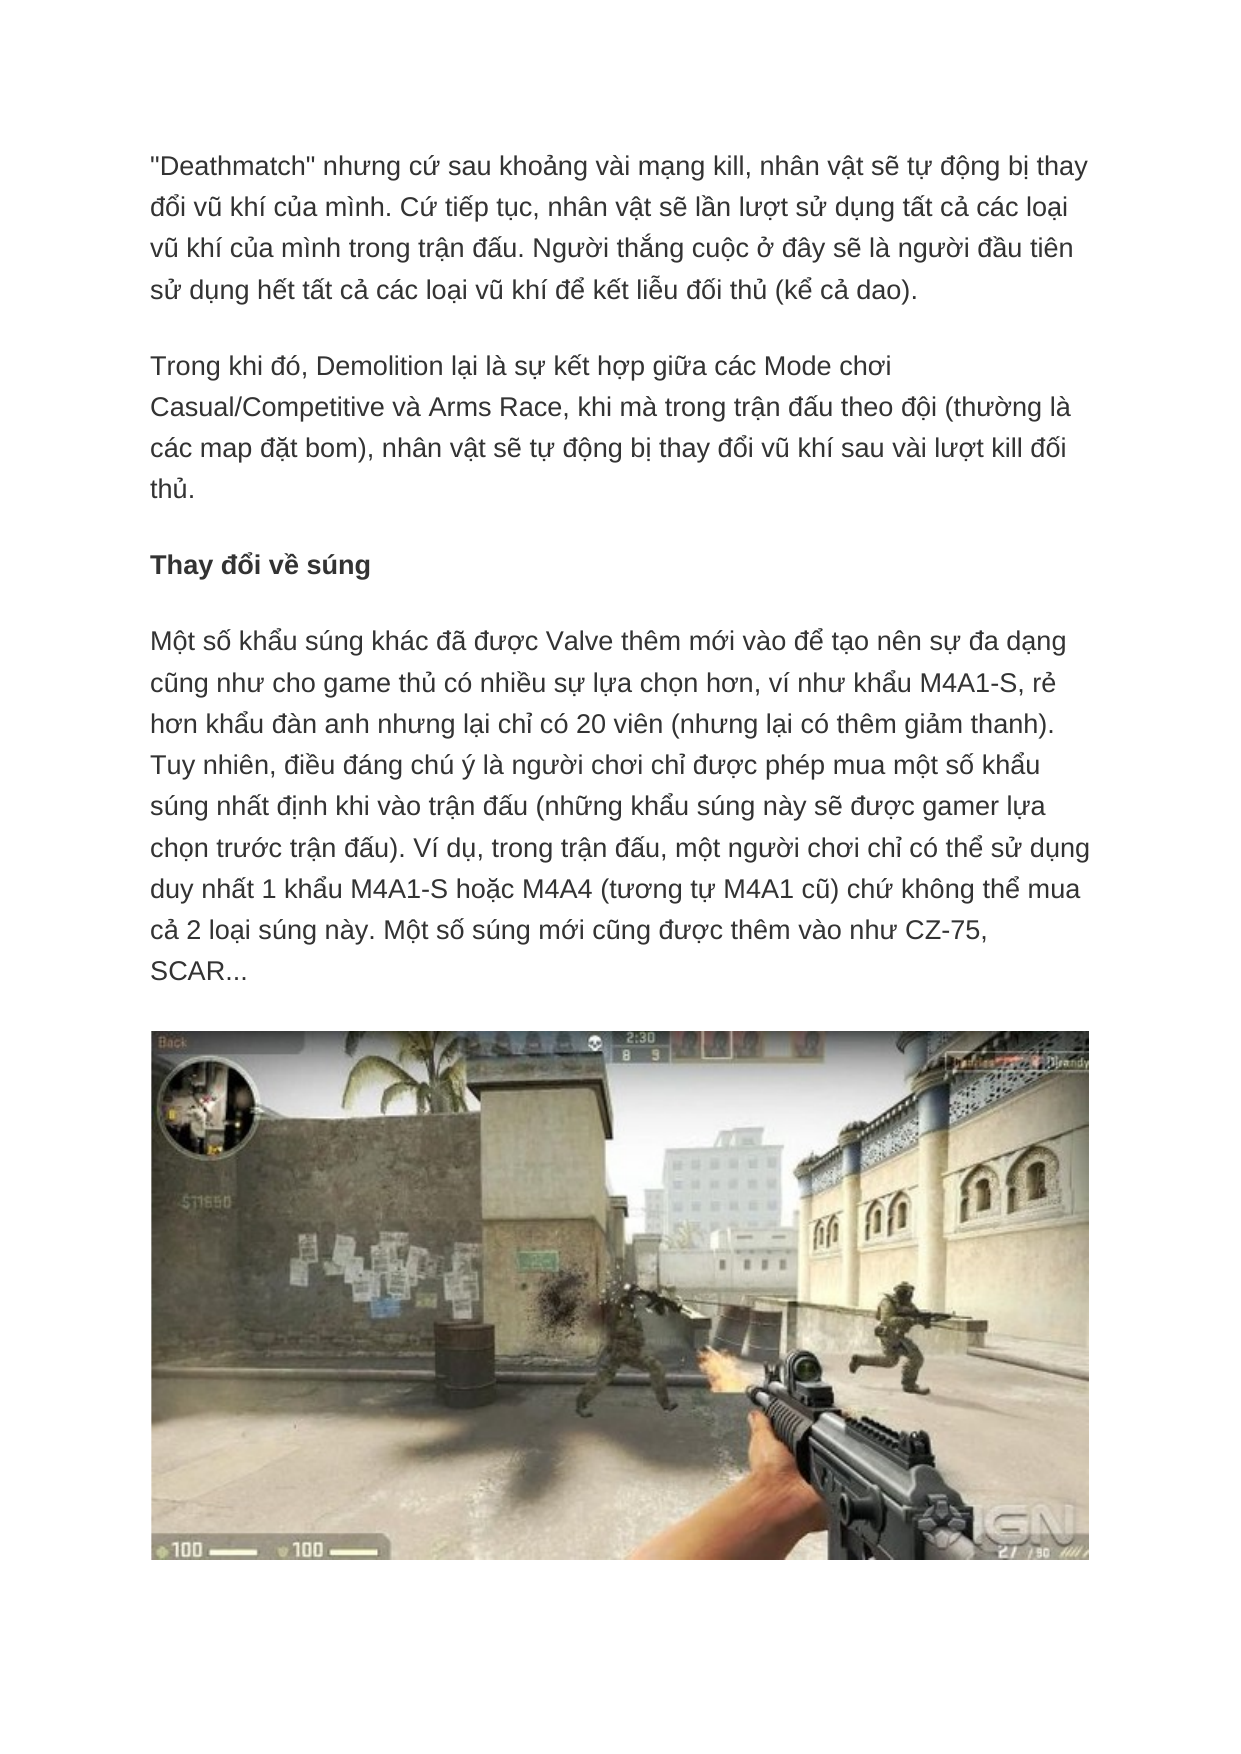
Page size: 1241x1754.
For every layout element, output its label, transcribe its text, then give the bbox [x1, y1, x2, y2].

text Trong khi đó, Demolition lại là sự kết hợp giữa các Mode chơi Casual/Competitive và Arms Race, khi mà trong trận đấu theo đội (thường là các map đặt bom), nhân vật sẽ tự động bị thay đổi vũ khí sau vài lượt kill đối thủ. [150, 350, 1090, 505]
picture [151, 1031, 1089, 1560]
text Một số khẩu súng khác đã được Valve thêm mới vào để tạo nên sự đa dạng cũng như cho game thủ có nhiều sự lựa chọn hơn, ví như khẩu M4A1-S, rẻ hơn khẩu đàn anh nhưng lại chỉ có 20 viên (nhưng lại có thêm giảm thanh). Tuy nhiên, điều đáng chú ý là người chơi chỉ được phép mua một số khẩu súng nhất định khi vào trận đấu (những khẩu súng này sẽ được gamer lựa chọn trước trận đấu). Ví dụ, trong trận đấu, một người chơi chỉ có thể sử dụng duy nhất 1 khẩu M4A1-S hoặc M4A4 (tương tự M4A1 cũ) chứ không thể mua cả 2 loại súng này. Một số súng mới cũng được thêm vào như CZ-75, SCAR... [150, 625, 1090, 987]
text Thay đổi về súng [150, 549, 1090, 581]
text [150, 150, 1090, 305]
